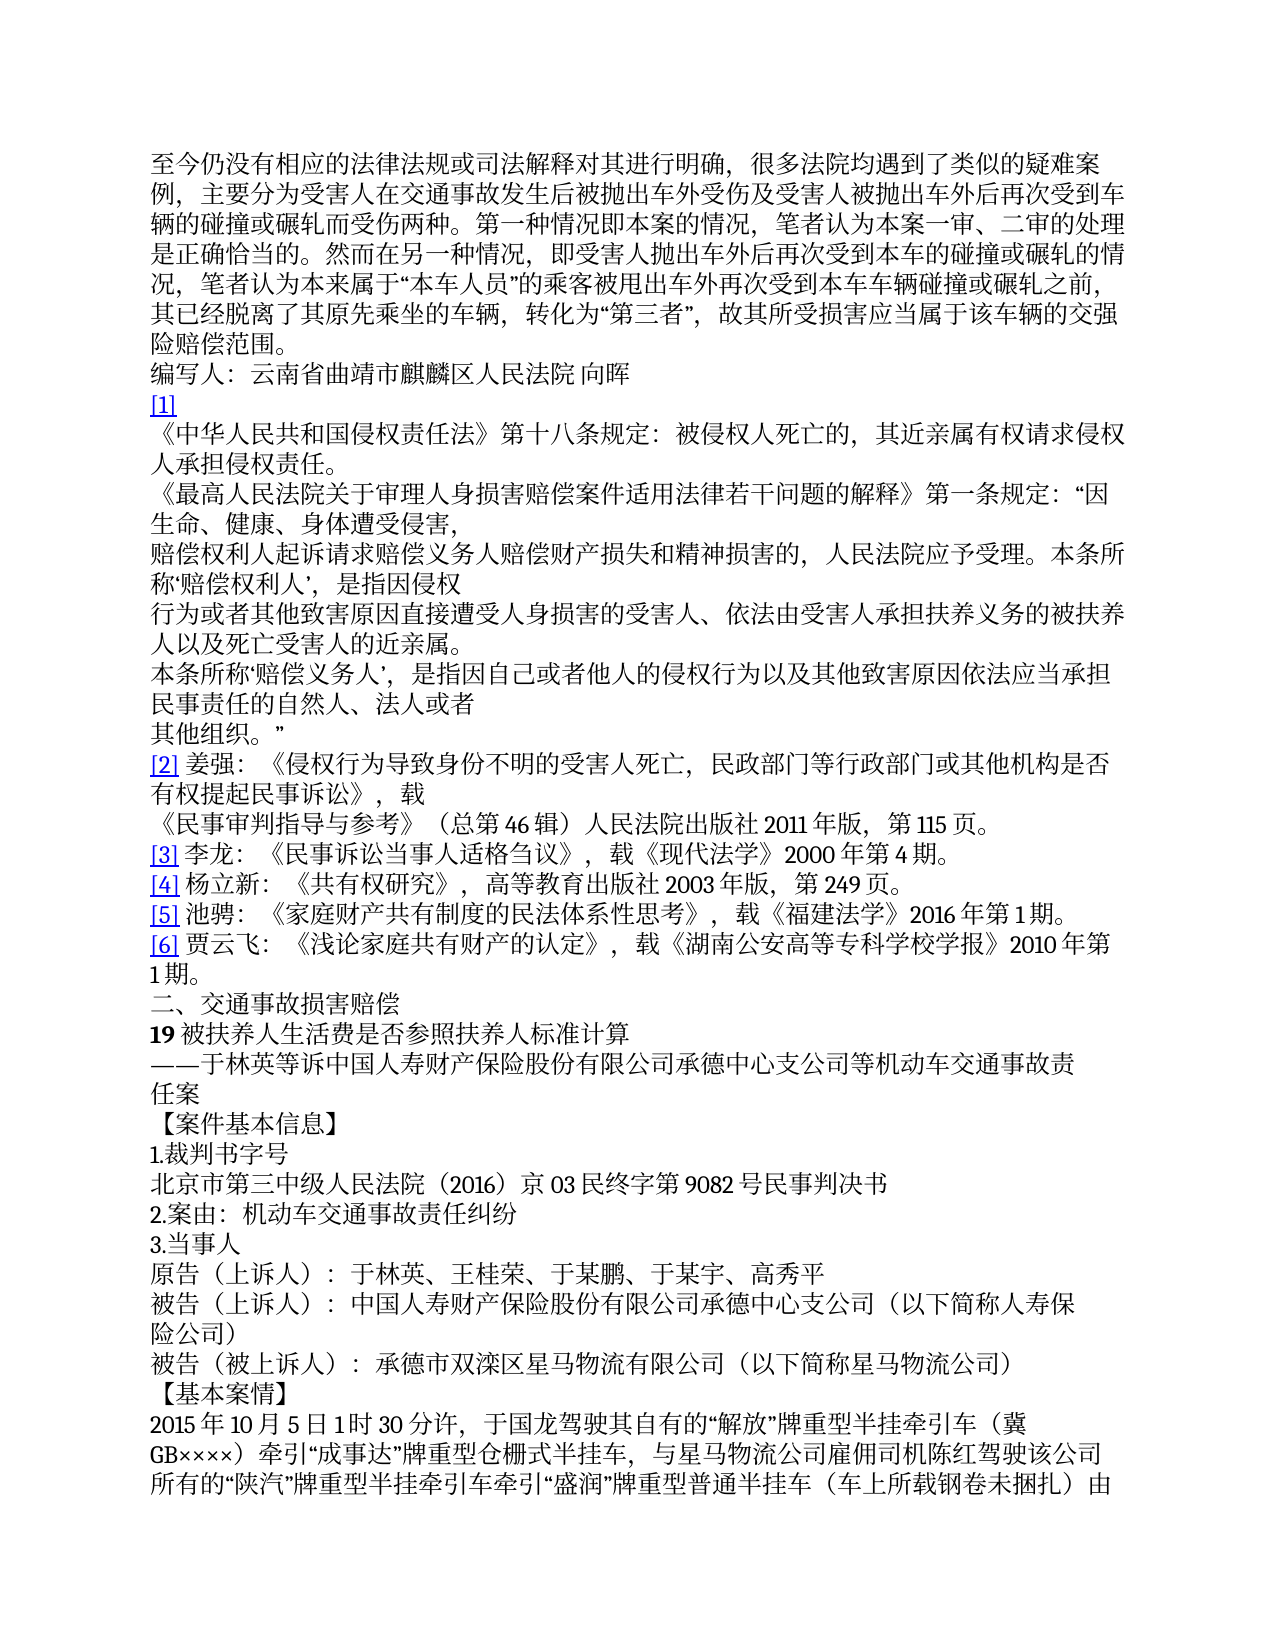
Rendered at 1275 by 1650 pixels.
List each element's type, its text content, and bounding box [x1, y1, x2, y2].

text 2015年10月5日1时30分许，于国龙驾驶其自有的“解放”牌重型半挂牵引车（冀 [150, 1410, 1125, 1440]
text [4] 杨立新：《共有权研究》，高等教育出版社2003年版，第249页。 [150, 870, 1125, 900]
text 原告（上诉人）：于林英、王桂荣、于某鹏、于某宇、高秀平 [150, 1260, 1125, 1290]
text 《最高人民法院关于审理人身损害赔偿案件适用法律若干问题的解释》第一条规定：“因生命、健康、身体遭受侵害， [150, 480, 1125, 540]
text 至今仍没有相应的法律法规或司法解释对其进行明确，很多法院均遇到了类似的疑难案 [150, 150, 1125, 180]
text 1.裁判书字号 [150, 1140, 1125, 1170]
text [1] [150, 390, 1125, 420]
text 所有的“陕汽”牌重型半挂牵引车牵引“盛润”牌重型普通半挂车（车上所载钢卷未捆扎）由 [150, 1470, 1125, 1500]
text 被告（被上诉人）：承德市双滦区星马物流有限公司（以下简称星马物流公司） [150, 1350, 1125, 1380]
text 编写人：云南省曲靖市麒麟区人民法院 向晖 [150, 360, 1125, 390]
text 行为或者其他致害原因直接遭受人身损害的受害人、依法由受害人承担扶养义务的被扶养人以及死亡受害人的近亲属。 [150, 600, 1125, 660]
text 本条所称‘赔偿义务人’，是指因自己或者他人的侵权行为以及其他致害原因依法应当承担民事责任的自然人、法人或者 [150, 660, 1125, 720]
text 险公司） [150, 1320, 1125, 1350]
text 赔偿权利人起诉请求赔偿义务人赔偿财产损失和精神损害的，人民法院应予受理。本条所称‘赔偿权利人’，是指因侵权 [150, 540, 1125, 600]
text 2.案由：机动车交通事故责任纠纷 [150, 1200, 1125, 1230]
text [6] 贾云飞：《浅论家庭共有财产的认定》，载《湖南公安高等专科学校学报》2010年第1期。 [150, 930, 1125, 990]
text 险赔偿范围。 [150, 330, 1125, 360]
text ——于林英等诉中国人寿财产保险股份有限公司承德中心支公司等机动车交通事故责 [150, 1050, 1125, 1080]
text 其他组织。” [150, 720, 1125, 750]
text 【基本案情】 [150, 1380, 1125, 1410]
text 任案 [150, 1080, 1125, 1110]
text 辆的碰撞或碾轧而受伤两种。第一种情况即本案的情况，笔者认为本案一审、二审的处理 [150, 210, 1125, 240]
text 《民事审判指导与参考》（总第46辑）人民法院出版社2011年版，第115页。 [150, 810, 1125, 840]
text 例，主要分为受害人在交通事故发生后被抛出车外受伤及受害人被抛出车外后再次受到车 [150, 180, 1125, 210]
text 北京市第三中级人民法院（2016）京03民终字第9082号民事判决书 [150, 1170, 1125, 1200]
text GB××××）牵引“成事达”牌重型仓栅式半挂车，与星马物流公司雇佣司机陈红驾驶该公司 [150, 1440, 1125, 1470]
text [3] 李龙：《民事诉讼当事人适格刍议》，载《现代法学》2000年第4期。 [150, 840, 1125, 870]
text 其已经脱离了其原先乘坐的车辆，转化为“第三者”，故其所受损害应当属于该车辆的交强 [150, 300, 1125, 330]
text 《中华人民共和国侵权责任法》第十八条规定：被侵权人死亡的，其近亲属有权请求侵权人承担侵权责任。 [150, 420, 1125, 480]
text 被告（上诉人）：中国人寿财产保险股份有限公司承德中心支公司（以下简称人寿保 [150, 1290, 1125, 1320]
text 二、交通事故损害赔偿 [150, 990, 1125, 1020]
text [2] 姜强：《侵权行为导致身份不明的受害人死亡，民政部门等行政部门或其他机构是否有权提起民事诉讼》，载 [150, 750, 1125, 810]
text 况，笔者认为本来属于“本车人员”的乘客被甩出车外再次受到本车车辆碰撞或碾轧之前， [150, 270, 1125, 300]
text 【案件基本信息】 [150, 1110, 1125, 1140]
text 19 被扶养人生活费是否参照扶养人标准计算 [150, 1020, 1125, 1050]
text 是正确恰当的。然而在另一种情况，即受害人抛出车外后再次受到本车的碰撞或碾轧的情 [150, 240, 1125, 270]
text 3.当事人 [150, 1230, 1125, 1260]
text [5] 池骋：《家庭财产共有制度的民法体系性思考》，载《福建法学》2016年第1期。 [150, 900, 1125, 930]
